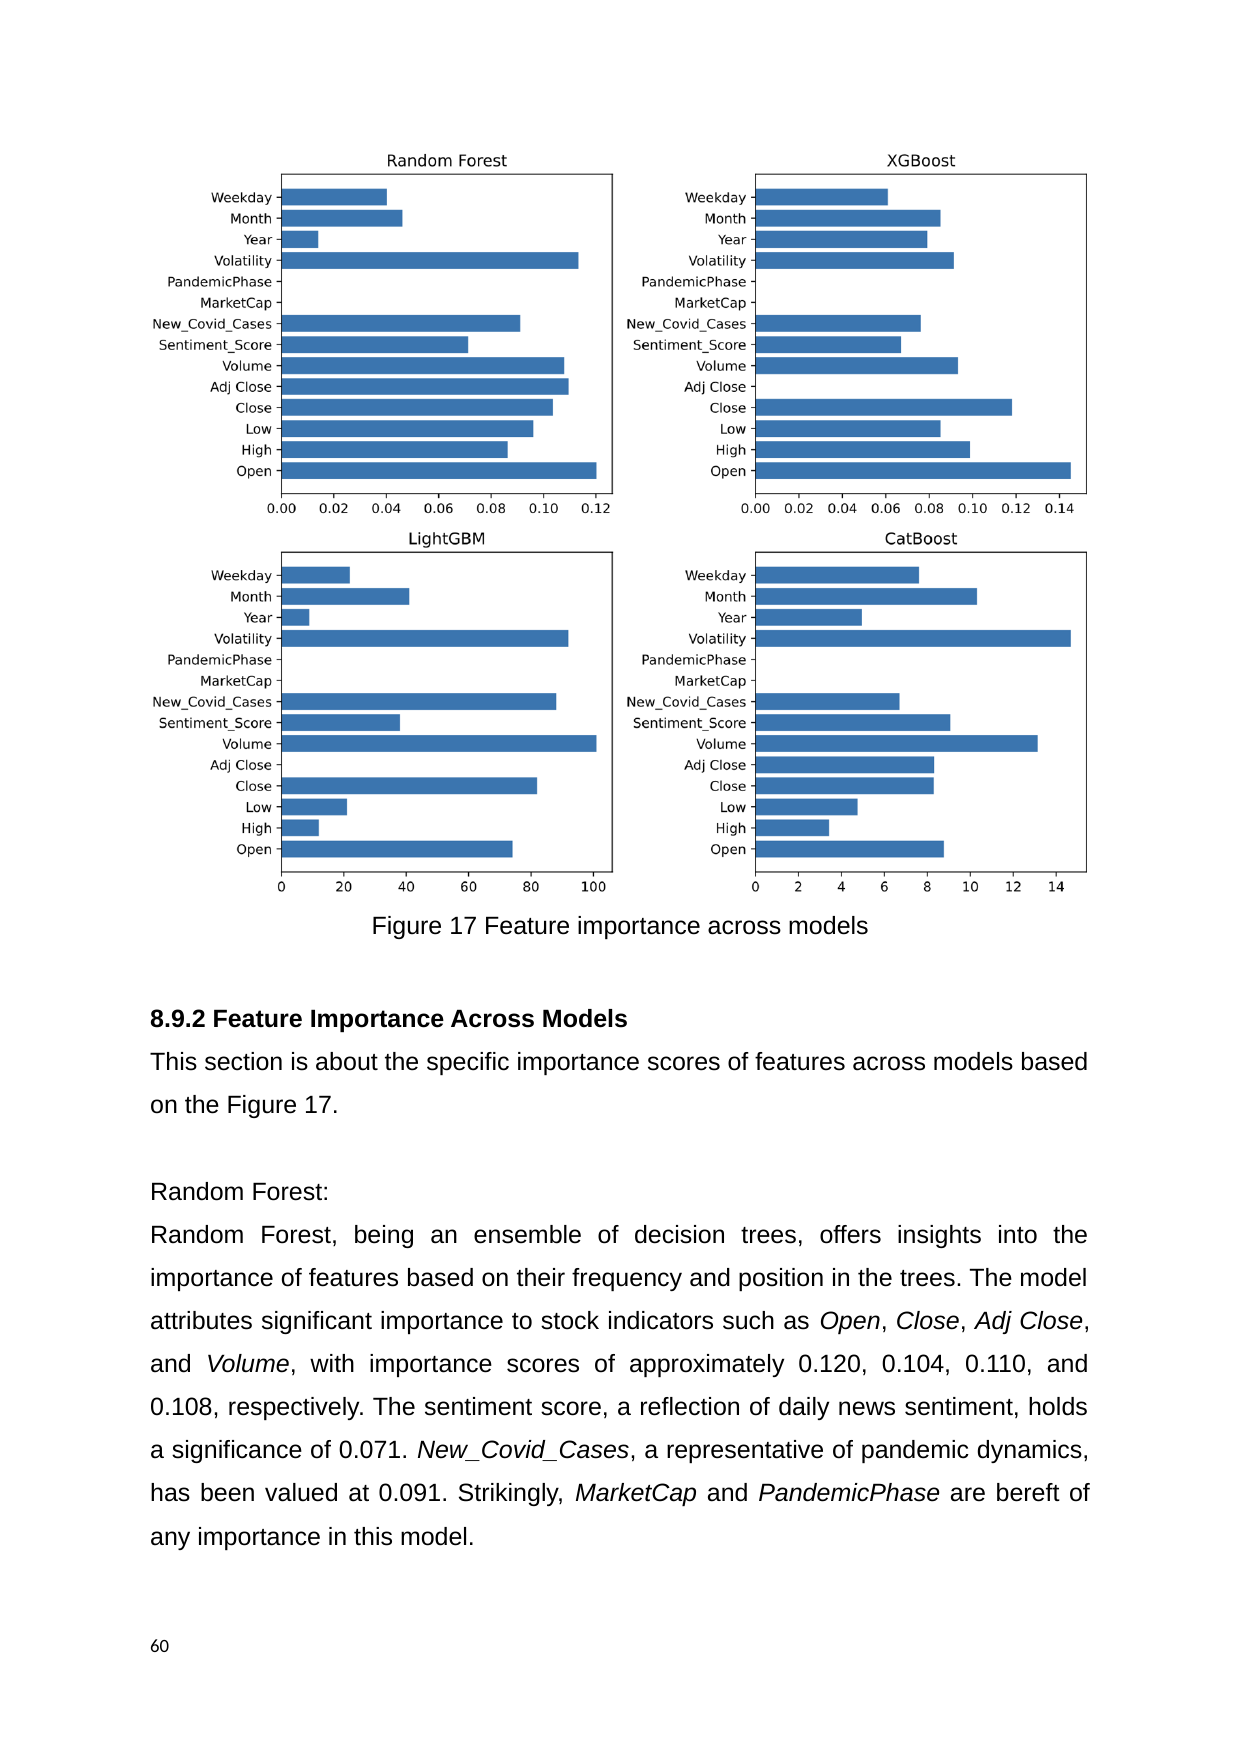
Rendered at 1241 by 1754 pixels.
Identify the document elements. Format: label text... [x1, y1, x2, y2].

subtitle 8.9.2 Feature Importance Across Models [150, 1004, 1090, 1033]
picture [150, 150, 1091, 896]
text This section is about the specific importance scores of features across models based on the Figure 17. [150, 1047, 1090, 1119]
text Random Forest: [150, 1176, 1090, 1205]
text Random Forest, being an ensemble of decision trees, offers insights into the importance of features based on their frequency and position in the trees. The model attributes significant importance to stock indicators such as Open, Close, Adj Close, and Volume, with importance scores of approximately 0.120, 0.104, 0.110, and 0.108, respectively. The sentiment score, a reflection of daily news sentiment, holds a significance of 0.071. New_Covid_Cases, a representative of pandemic dynamics, has been valued at 0.091. Strikingly, MarketCap and PandemicPhase are bereft of any importance in this model. [150, 1219, 1090, 1550]
